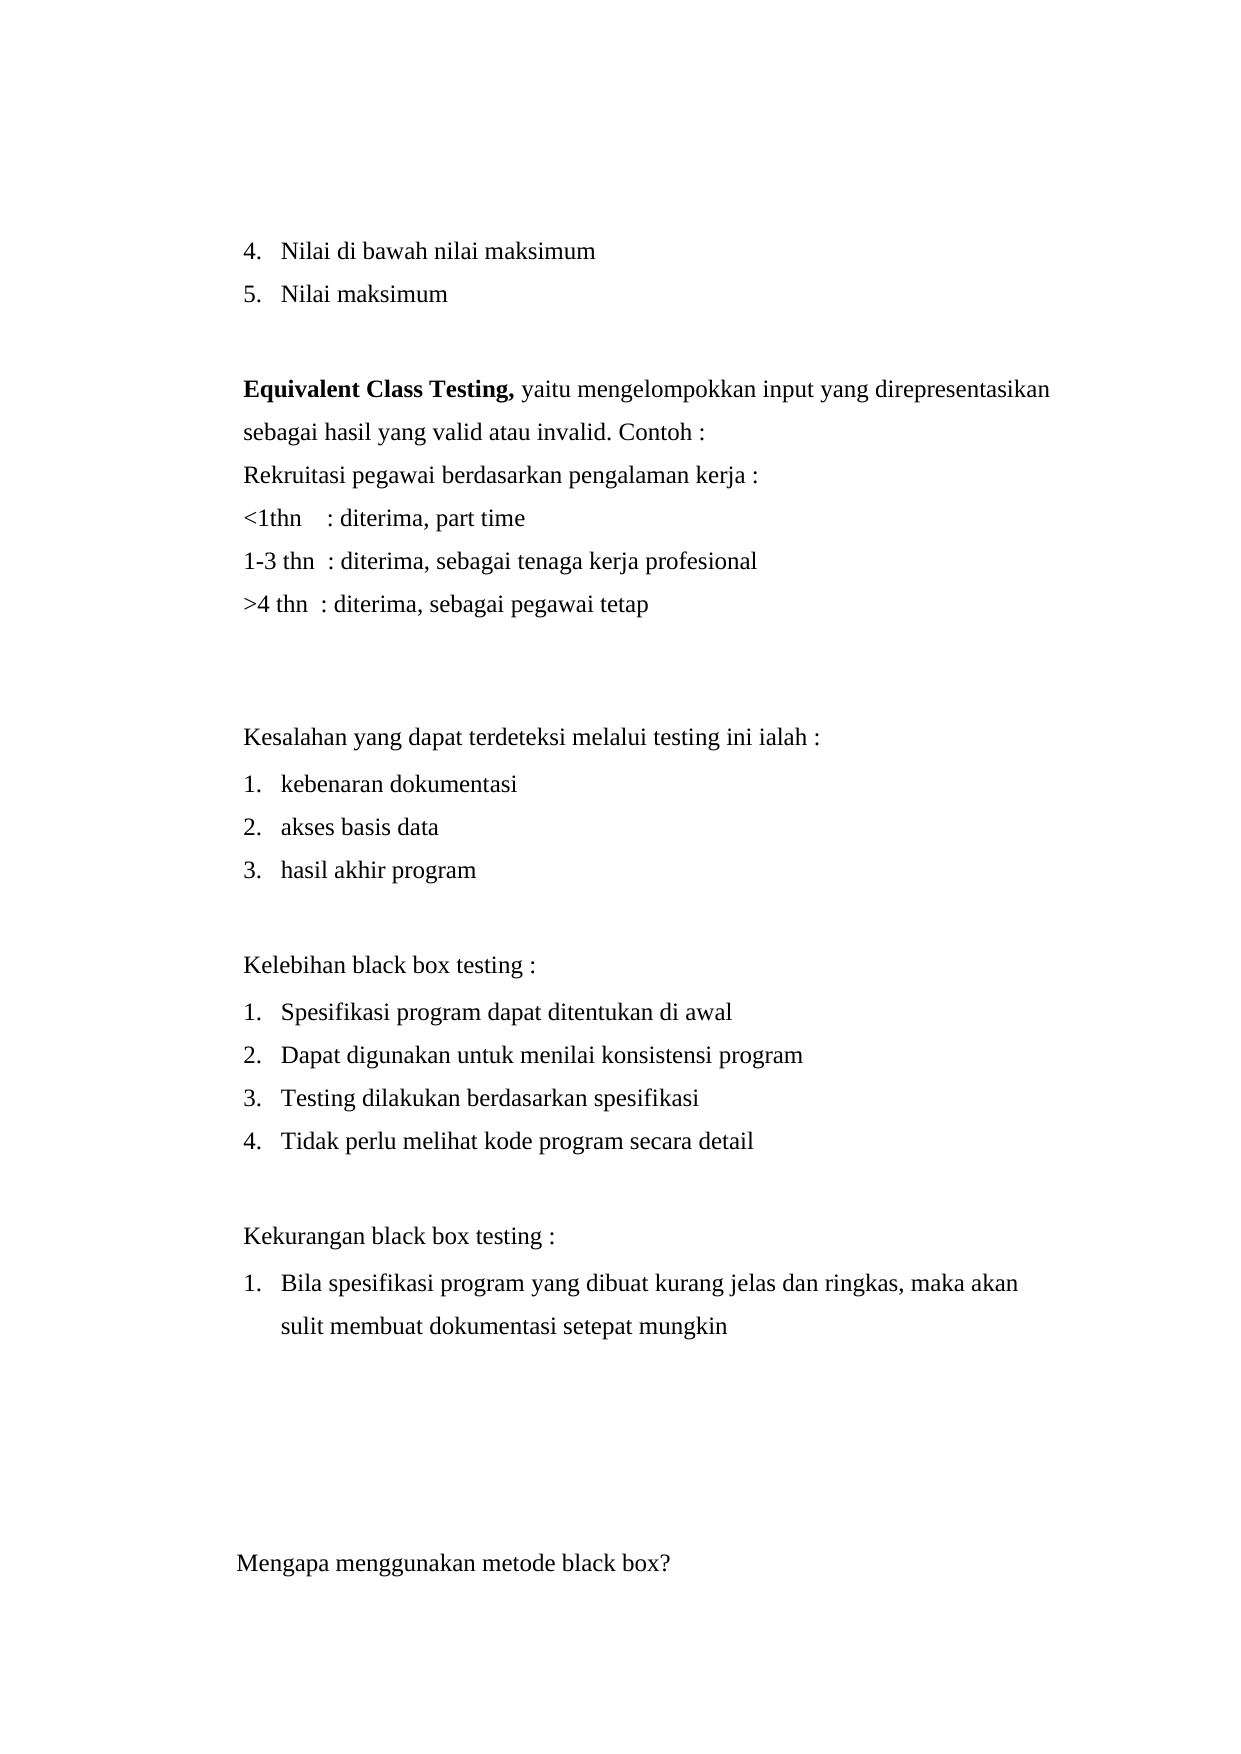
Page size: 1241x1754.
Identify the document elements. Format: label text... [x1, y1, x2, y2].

text Kesalahan yang dapat terdeteksi melalui testing ini ialah : [243, 678, 1063, 750]
list Tidak perlu melihat kode program secara detail [243, 1126, 1063, 1155]
list Spesifikasi program dapat ditentukan di awal [243, 997, 1063, 1026]
text Equivalent Class Testing, yaitu mengelompokkan input yang direpresentasikan sebagai hasil yang valid atau invalid. Contoh : Rekruitasi pegawai berdasarkan pengalaman kerja : <1thn : diterima, part time 1-3 thn : diterima, sebagai tenaga kerja profesional >4 thn : diterima, sebagai pegawai tetap [243, 374, 1063, 660]
list kebenaran dokumentasi [243, 769, 1063, 798]
text Kelebihan black box testing : [243, 950, 1063, 978]
text Mengapa menggunakan metode black box? [236, 1548, 1063, 1577]
list Bila spesifikasi program yang dibuat kurang jelas dan ringkas, maka akan sulit membuat dokumentasi setepat mungkin [243, 1268, 1063, 1340]
list Testing dilakukan berdasarkan spesifikasi [243, 1083, 1063, 1112]
list Nilai maksimum [243, 279, 1063, 308]
list akses basis data [243, 812, 1063, 841]
list hasil akhir program [243, 855, 1063, 884]
list Dapat digunakan untuk menilai konsistensi program [243, 1040, 1063, 1069]
list Nilai di bawah nilai maksimum [243, 236, 1063, 265]
text Kekurangan black box testing : [243, 1221, 1063, 1250]
